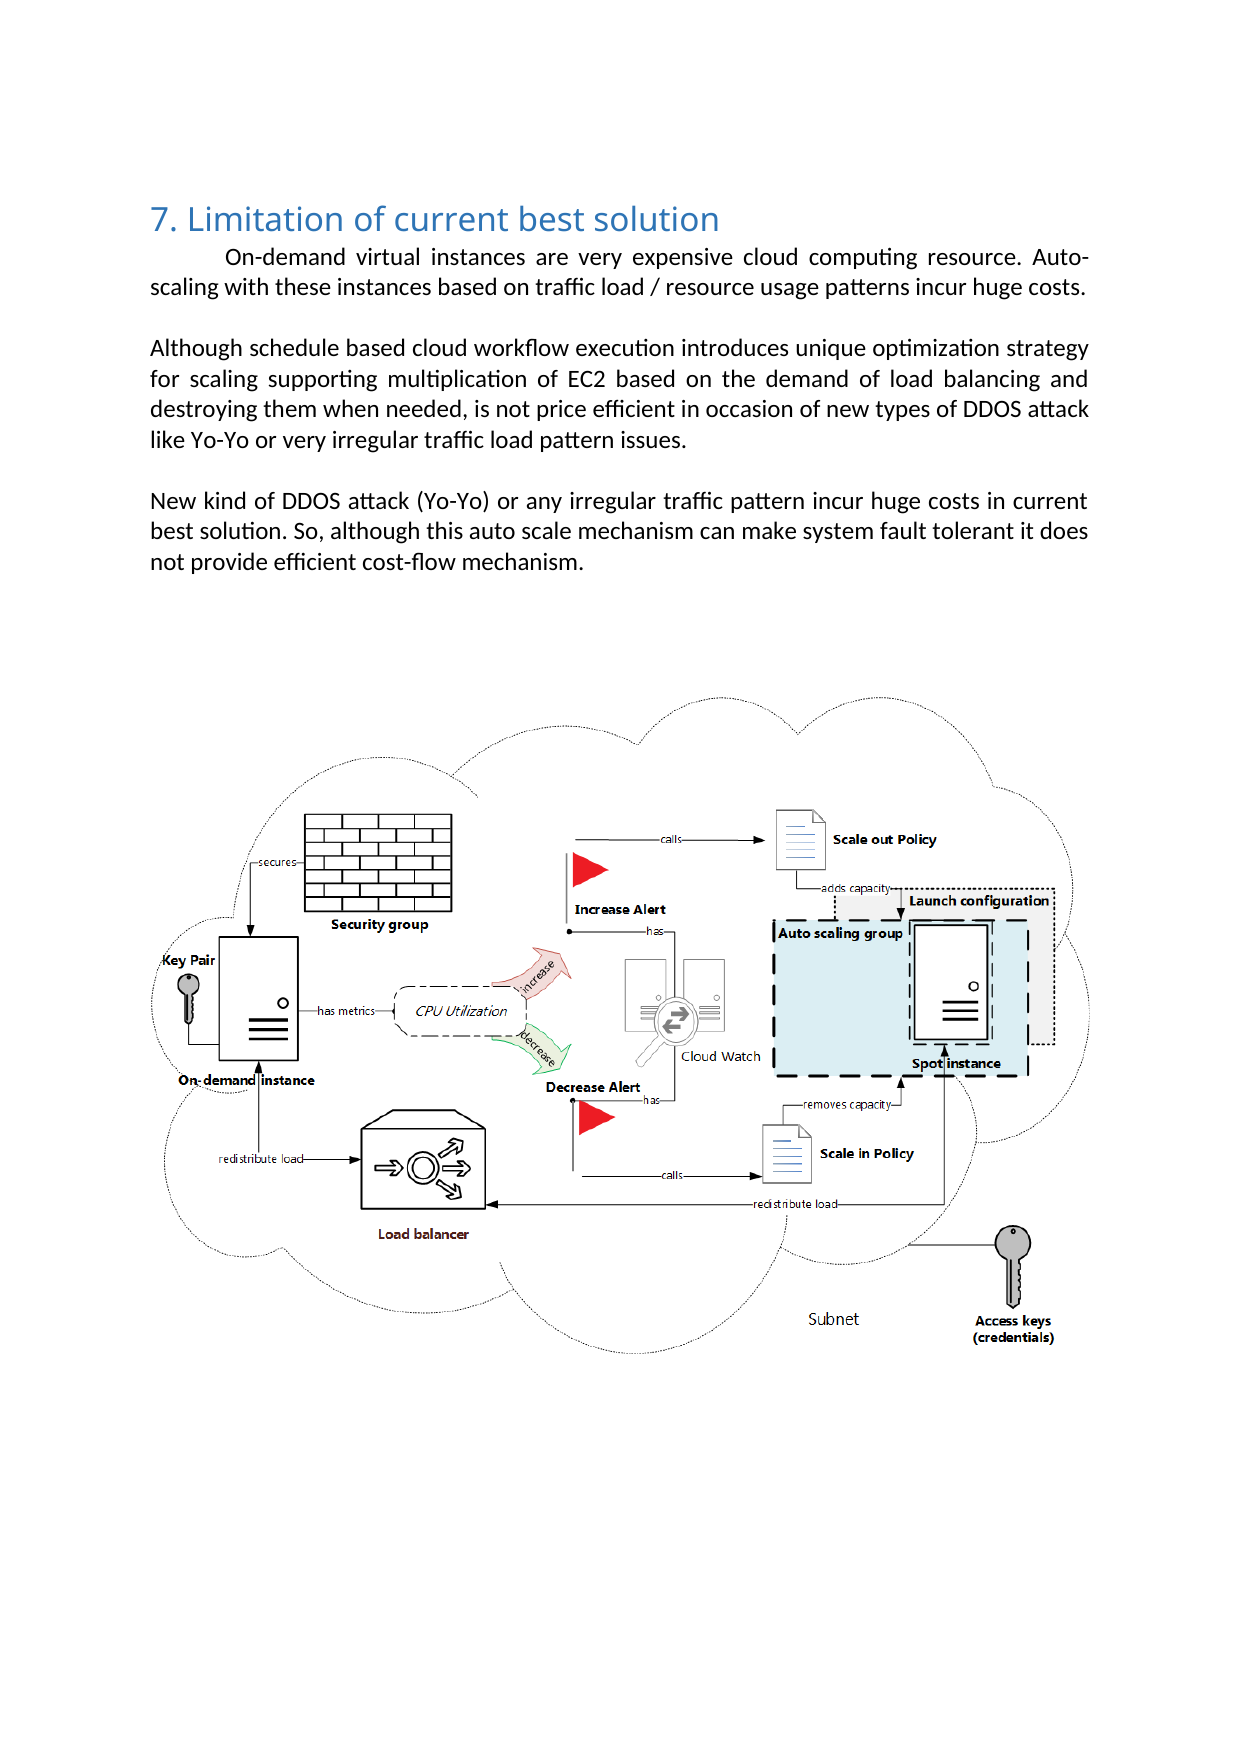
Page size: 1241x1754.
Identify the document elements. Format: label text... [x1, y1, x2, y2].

subtitle 7. Limitation of current best solution [150, 150, 1090, 241]
picture [150, 696, 1090, 1354]
text On-demand virtual instances are very expensive cloud computing resource. Auto-scaling with these instances based on traffic load / resource usage patterns incur huge costs. [150, 241, 1090, 302]
text New kind of DDOS attack (Yo-Yo) or any irregular traffic pattern incur huge costs in current best solution. So, although this auto scale mechanism can make system fault tolerant it does not provide efficient cost-flow mechanism. [150, 485, 1090, 577]
text Although schedule based cloud workflow execution introduces unique optimization strategy for scaling supporting multiplication of EC2 based on the demand of load balancing and destroying them when needed, is not price efficient in occasion of new types of DDOS attack like Yo-Yo or very irregular traffic load pattern issues. [150, 332, 1090, 454]
